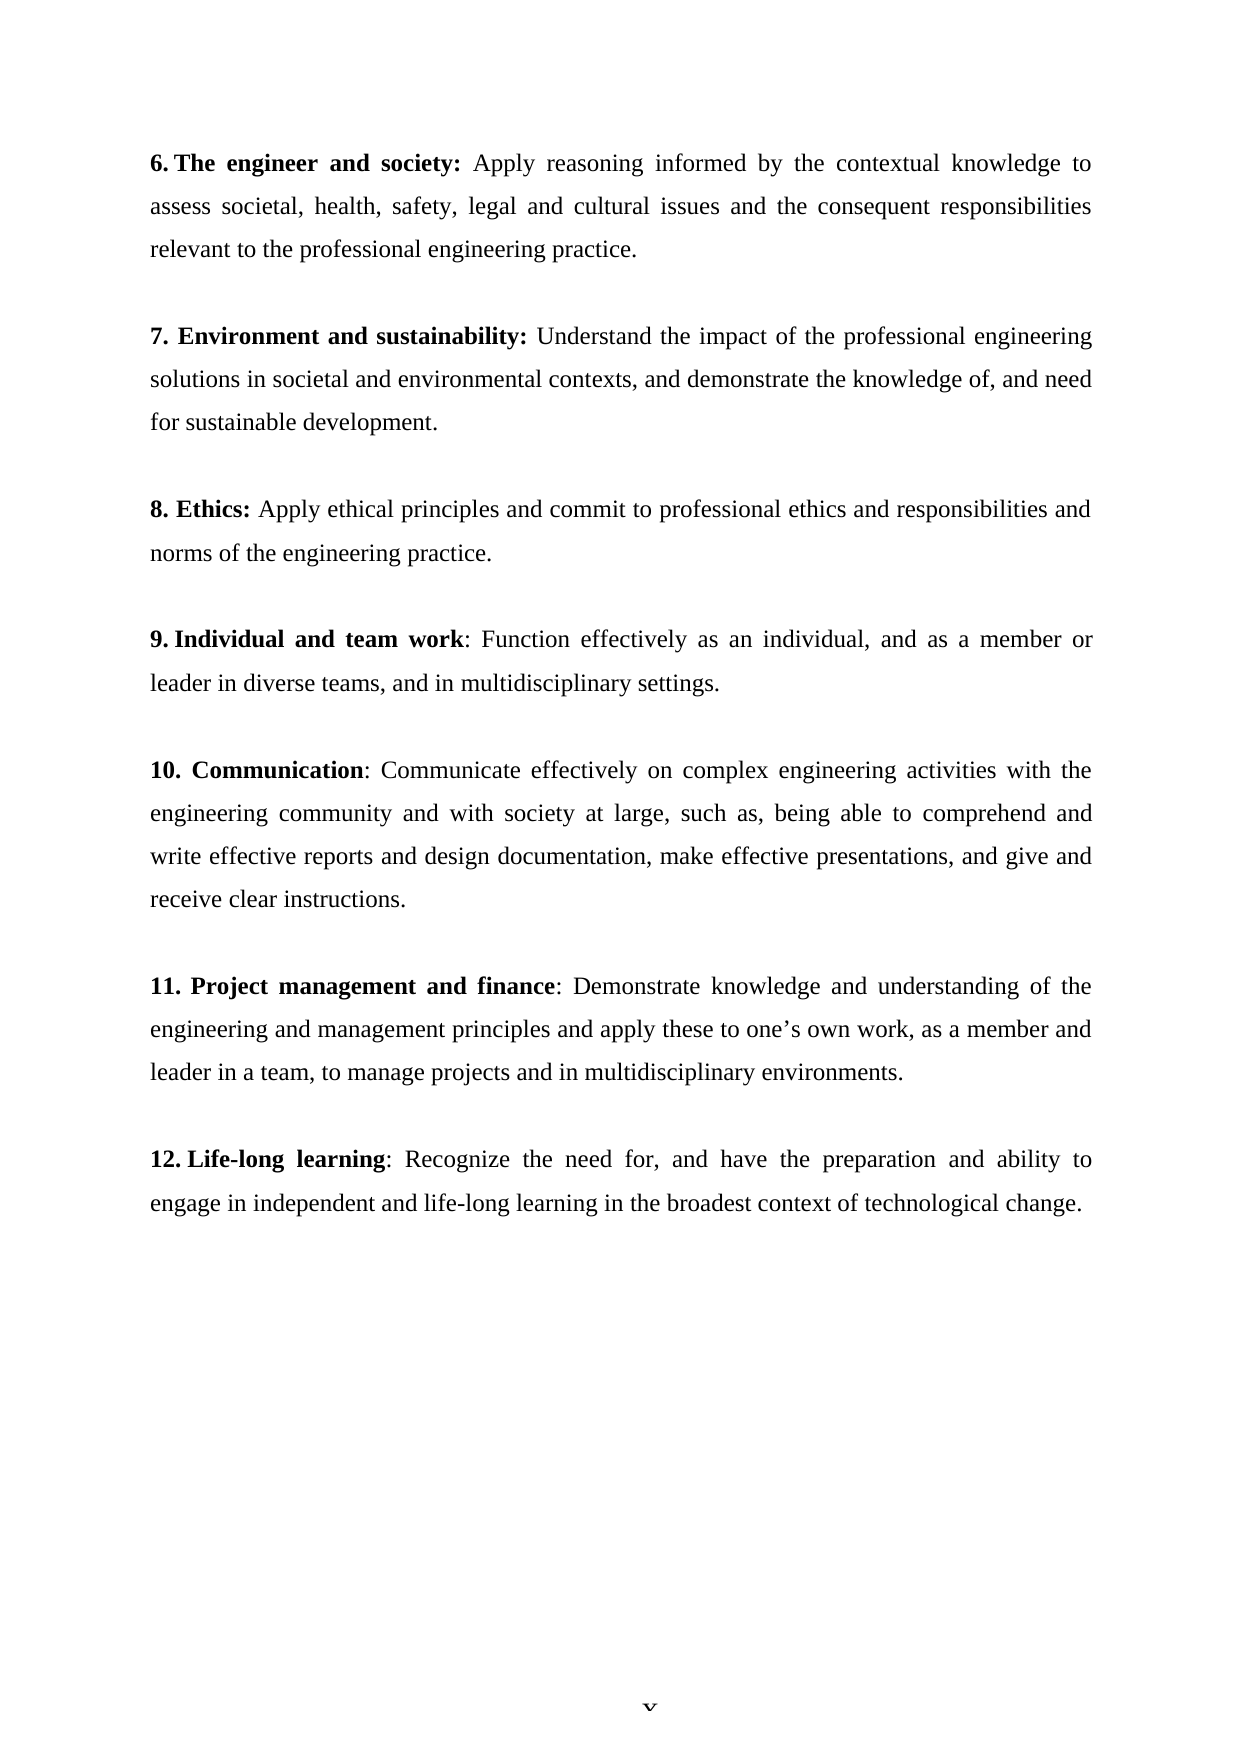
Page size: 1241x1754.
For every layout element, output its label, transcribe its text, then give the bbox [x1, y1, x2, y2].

list Life-long learning: Recognize the need for, and have the preparation and ability to engage in independent and life-long learning in the broadest context of technological change. [150, 1144, 1092, 1216]
list Individual and team work: Function effectively as an individual, and as a member or leader in diverse teams, and in multidisciplinary settings. [150, 624, 1092, 696]
list Environment and sustainability: Understand the impact of the professional engineering solutions in societal and environmental contexts, and demonstrate the knowledge of, and need for sustainable development. [150, 321, 1092, 436]
list Project management and finance: Demonstrate knowledge and understanding of the engineering and management principles and apply these to one’s own work, as a member and leader in a team, to manage projects and in multidisciplinary environments. [150, 971, 1092, 1086]
list The engineer and society: Apply reasoning informed by the contextual knowledge to assess societal, health, safety, legal and cultural issues and the consequent responsibilities relevant to the professional engineering practice. [150, 148, 1092, 263]
list Communication: Communicate effectively on complex engineering activities with the engineering community and with society at large, such as, being able to comprehend and write effective reports and design documentation, make effective presentations, and give and receive clear instructions. [150, 755, 1092, 913]
list Ethics: Apply ethical principles and commit to professional ethics and responsibilities and norms of the engineering practice. [150, 494, 1092, 566]
